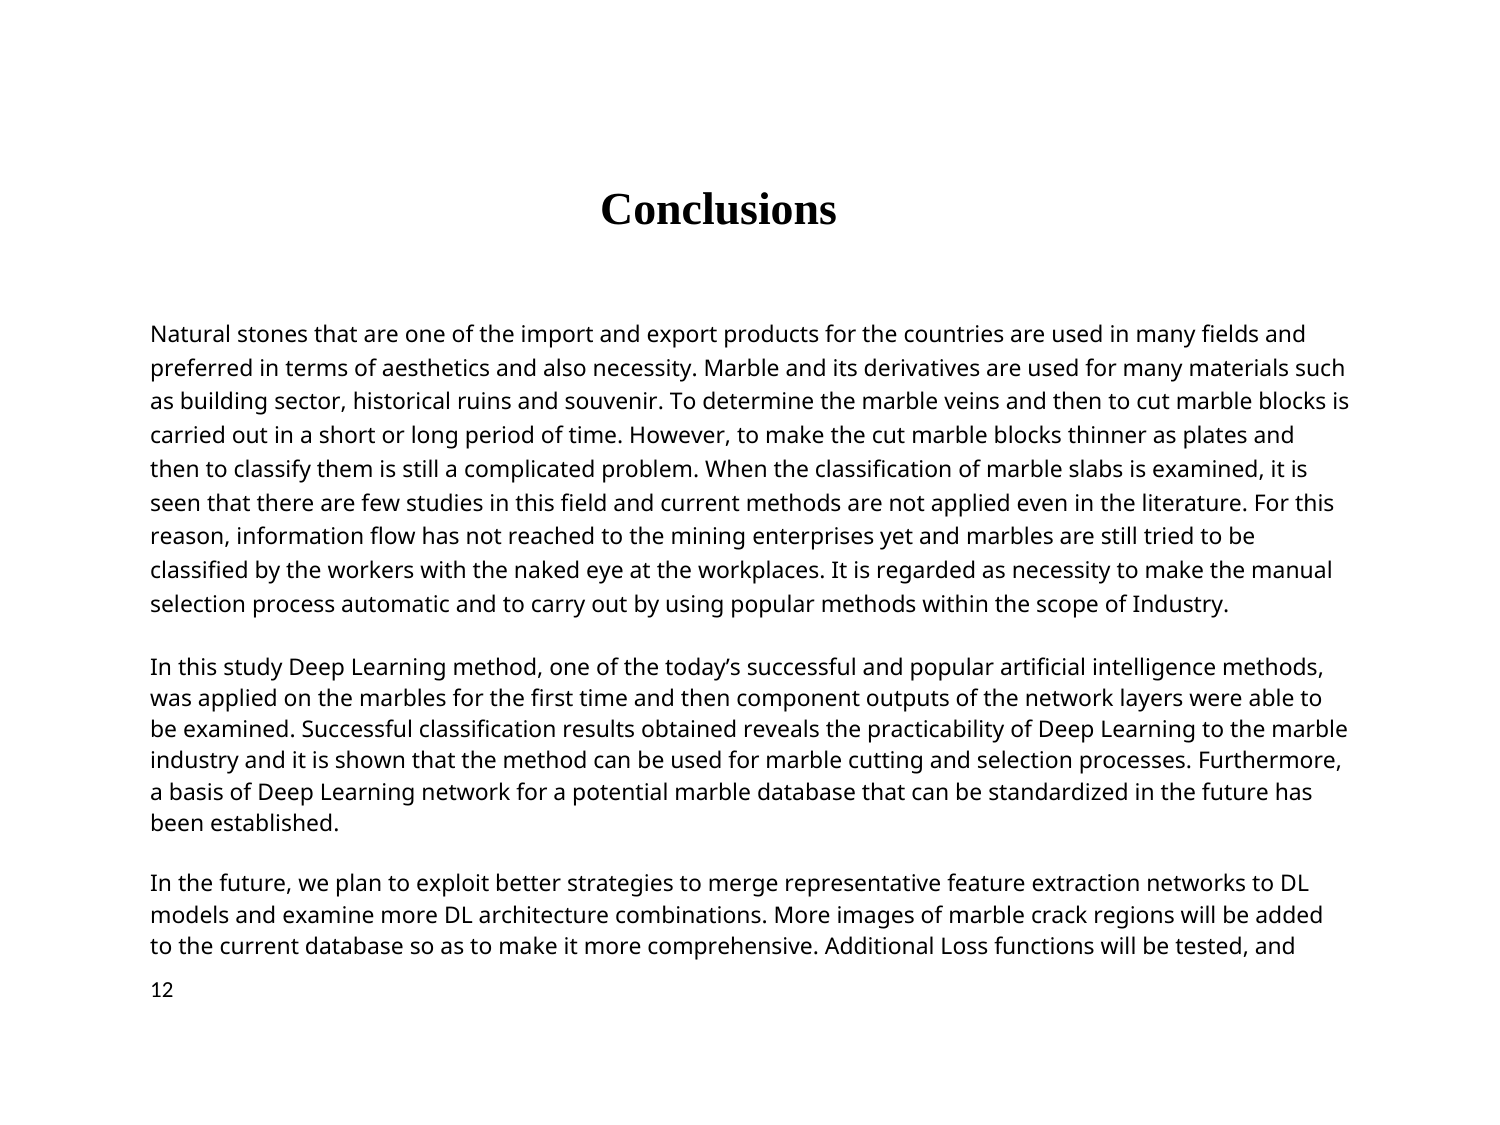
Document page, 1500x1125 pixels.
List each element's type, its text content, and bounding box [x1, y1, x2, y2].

text Conclusions [600, 182, 1350, 235]
text In this study Deep Learning method, one of the today’s successful and popular artificial intelligence methods, was applied on the marbles for the first time and then component outputs of the network layers were able to be examined. Successful classification results obtained reveals the practicability of Deep Learning to the marble industry and it is shown that the method can be used for marble cutting and selection processes. Furthermore, a basis of Deep Learning network for a potential marble database that can be standardized in the future has been established. [150, 651, 1350, 838]
text Natural stones that are one of the import and export products for the countries are used in many fields and preferred in terms of aesthetics and also necessity. Marble and its derivatives are used for many materials such as building sector, historical ruins and souvenir. To determine the marble veins and then to cut marble blocks is carried out in a short or long period of time. However, to make the cut marble blocks thinner as plates and then to classify them is still a complicated problem. When the classification of marble slabs is examined, it is seen that there are few studies in this field and current methods are not applied even in the literature. For this reason, information flow has not reached to the mining enterprises yet and marbles are still tried to be classified by the workers with the naked eye at the workplaces. It is regarded as necessity to make the manual selection process automatic and to carry out by using popular methods within the scope of Industry. [150, 318, 1350, 619]
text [150, 867, 1350, 961]
